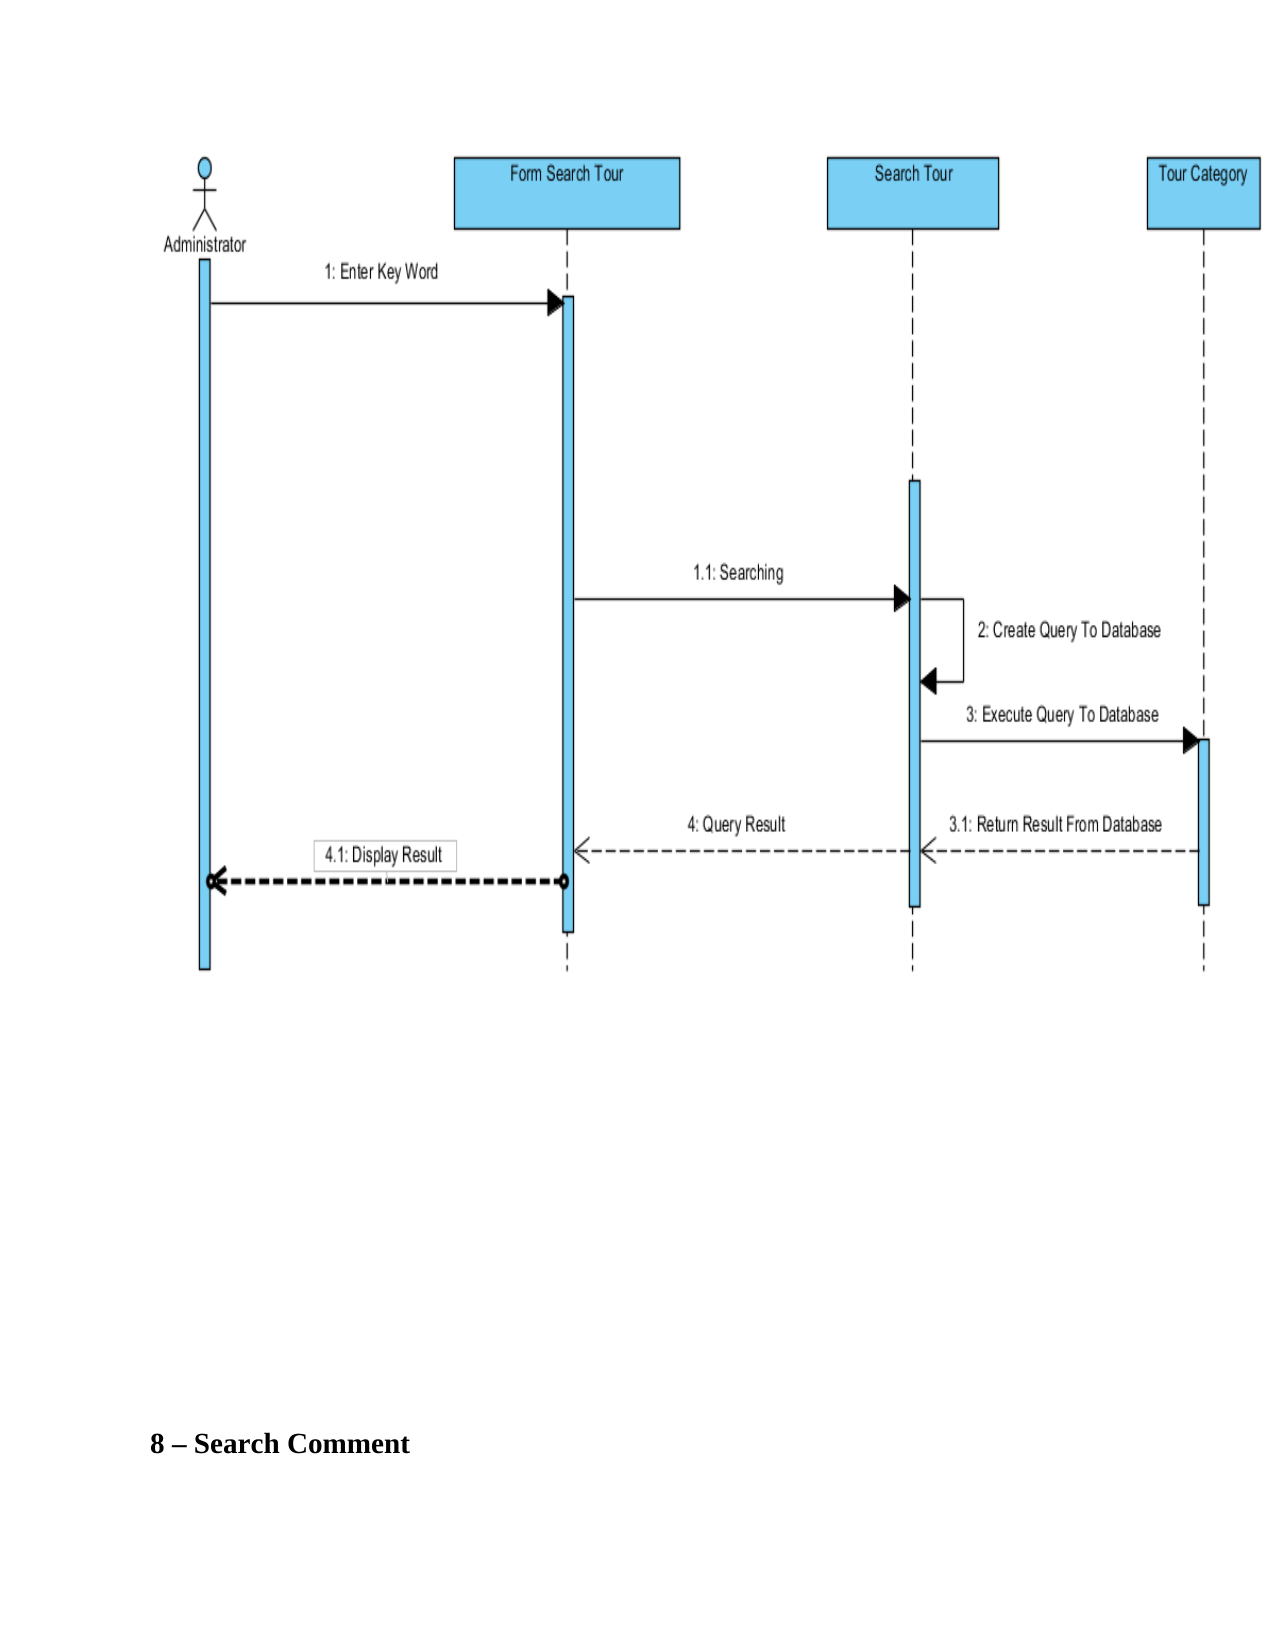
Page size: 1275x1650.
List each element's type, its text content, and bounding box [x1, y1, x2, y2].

picture [150, 150, 1266, 1050]
text 8 – Search Comment [150, 1426, 1125, 1459]
